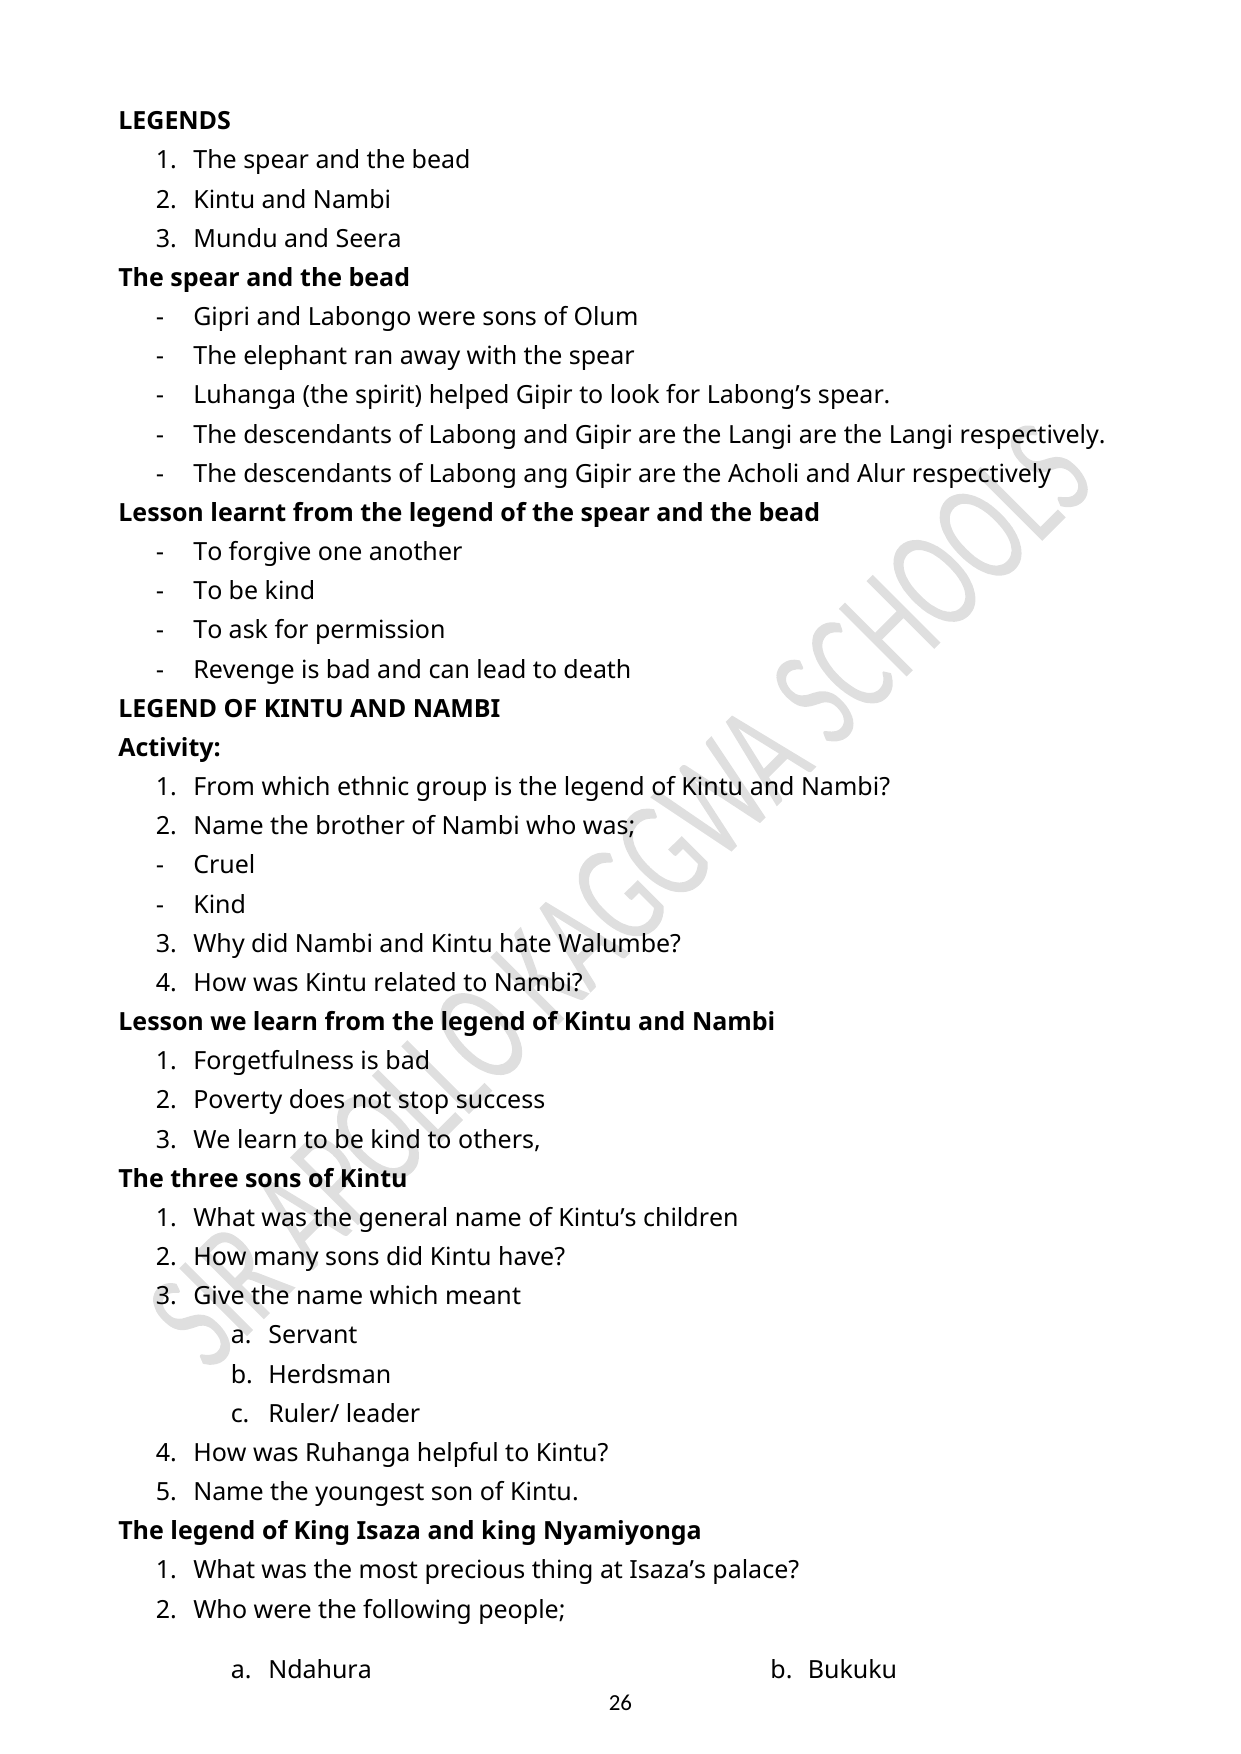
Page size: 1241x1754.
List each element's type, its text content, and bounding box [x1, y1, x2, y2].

list The descendants of Labong and Gipir are the Langi are the Langi respectively. [156, 416, 1122, 450]
text The spear and the bead [118, 260, 1122, 294]
list Give the name which meant [156, 1278, 1122, 1312]
text Activity: [118, 730, 1122, 764]
text Lesson we learn from the legend of Kintu and Nambi [118, 1004, 1122, 1038]
list Mundu and Seera [156, 221, 1122, 254]
list How was Ruhanga helpful to Kintu? [156, 1435, 1122, 1469]
list What was the most precious thing at Isaza’s palace? [156, 1552, 1122, 1586]
list From which ethnic group is the legend of Kintu and Nambi? [156, 769, 1122, 803]
list Bukuku [770, 1651, 1122, 1685]
text Lesson learnt from the legend of the spear and the bead [118, 495, 1122, 529]
list The spear and the bead [156, 142, 1122, 176]
list The elephant ran away with the spear [156, 338, 1122, 372]
list Ndahura [231, 1651, 583, 1685]
list How many sons did Kintu have? [156, 1239, 1122, 1273]
list To ask for permission [156, 612, 1122, 646]
list Ruler/ leader [231, 1396, 1122, 1429]
text LEGEND OF KINTU AND NAMBI [118, 691, 1122, 724]
list Name the youngest son of Kintu. [156, 1474, 1122, 1508]
list Kintu and Nambi [156, 181, 1122, 215]
list Luhanga (the spirit) helped Gipir to look for Labong’s spear. [156, 377, 1122, 411]
list Kind [156, 886, 1122, 920]
list Why did Nambi and Kintu hate Walumbe? [156, 926, 1122, 959]
list How was Kintu related to Nambi? [156, 965, 1122, 999]
list To forgive one another [156, 534, 1122, 568]
list What was the general name of Kintu’s children [156, 1200, 1122, 1234]
list Gipri and Labongo were sons of Olum [156, 299, 1122, 333]
text The three sons of Kintu [118, 1161, 1122, 1194]
text LEGENDS [118, 103, 1122, 137]
list Forgetfulness is bad [156, 1043, 1122, 1077]
list To be kind [156, 573, 1122, 607]
text The legend of King Isaza and king Nyamiyonga [118, 1513, 1122, 1547]
list We learn to be kind to others, [156, 1121, 1122, 1155]
list Servant [231, 1317, 1122, 1351]
list Who were the following people; [156, 1591, 1122, 1625]
list Poverty does not stop success [156, 1082, 1122, 1116]
list The descendants of Labong ang Gipir are the Acholi and Alur respectively [156, 456, 1122, 489]
list Revenge is bad and can lead to death [156, 651, 1122, 685]
list Name the brother of Nambi who was; [156, 808, 1122, 842]
list Herdsman [231, 1356, 1122, 1390]
list Cruel [156, 847, 1122, 881]
